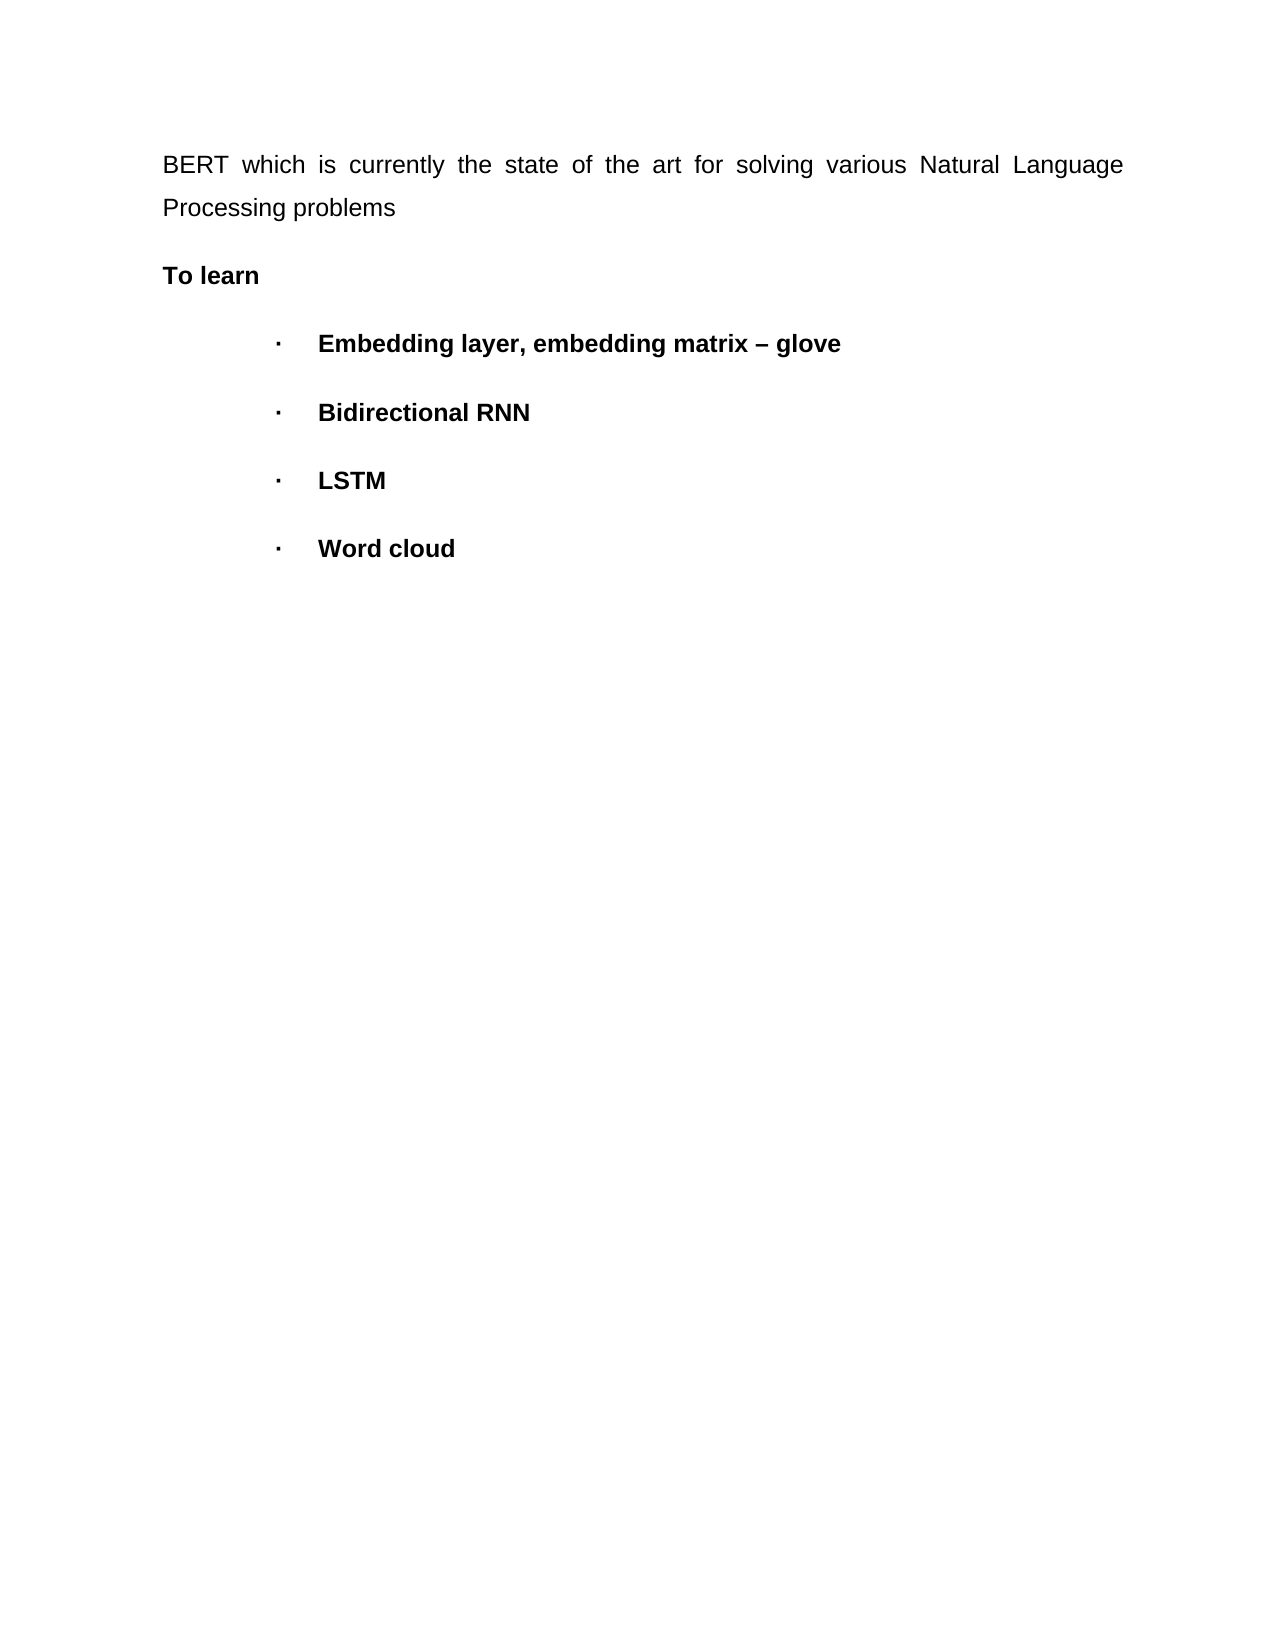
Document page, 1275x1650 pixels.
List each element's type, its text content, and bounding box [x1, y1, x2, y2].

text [162, 150, 1125, 222]
text · LSTM [275, 466, 1125, 494]
text To learn [162, 261, 1125, 290]
text · Word cloud [275, 534, 1125, 562]
text · Bidirectional RNN [275, 397, 1125, 426]
text · Embedding layer, embedding matrix – glove [275, 329, 1125, 358]
